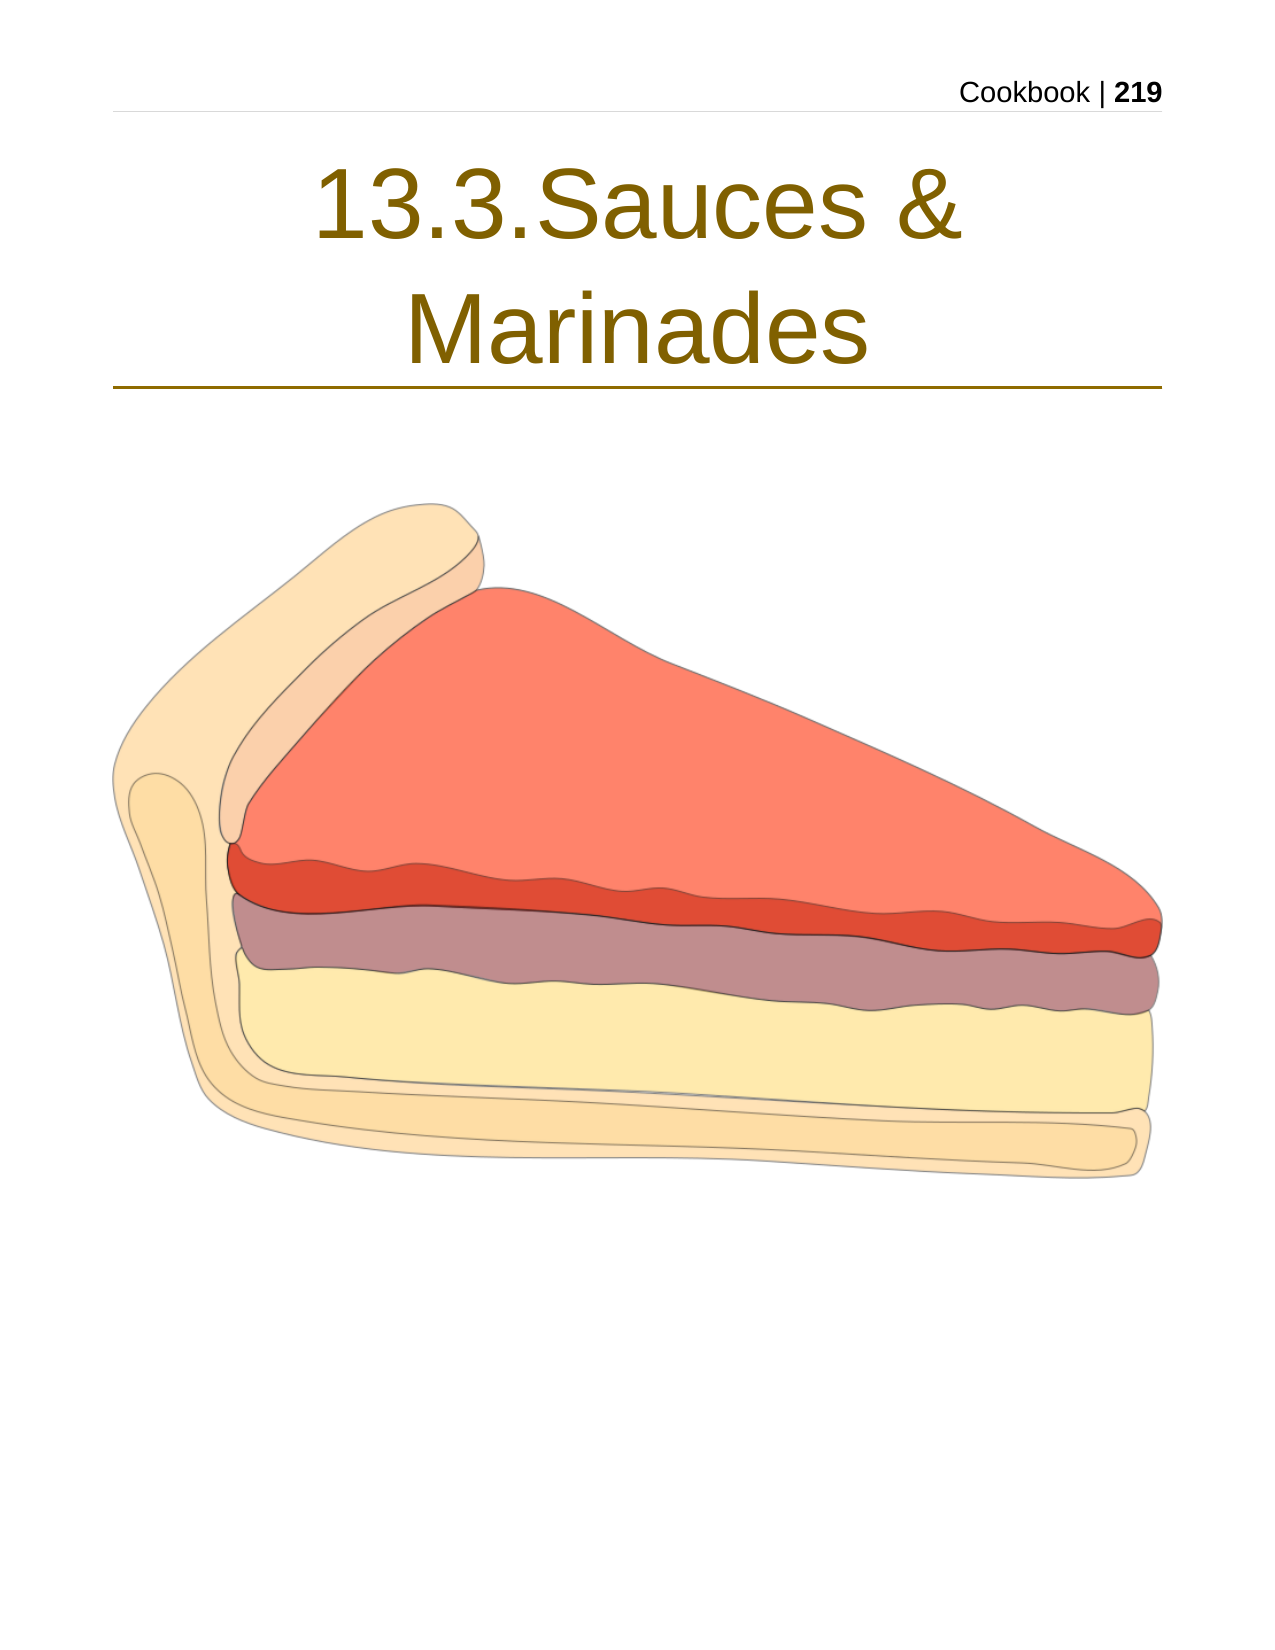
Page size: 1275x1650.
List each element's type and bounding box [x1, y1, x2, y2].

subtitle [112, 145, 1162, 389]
picture [112, 503, 1163, 1179]
